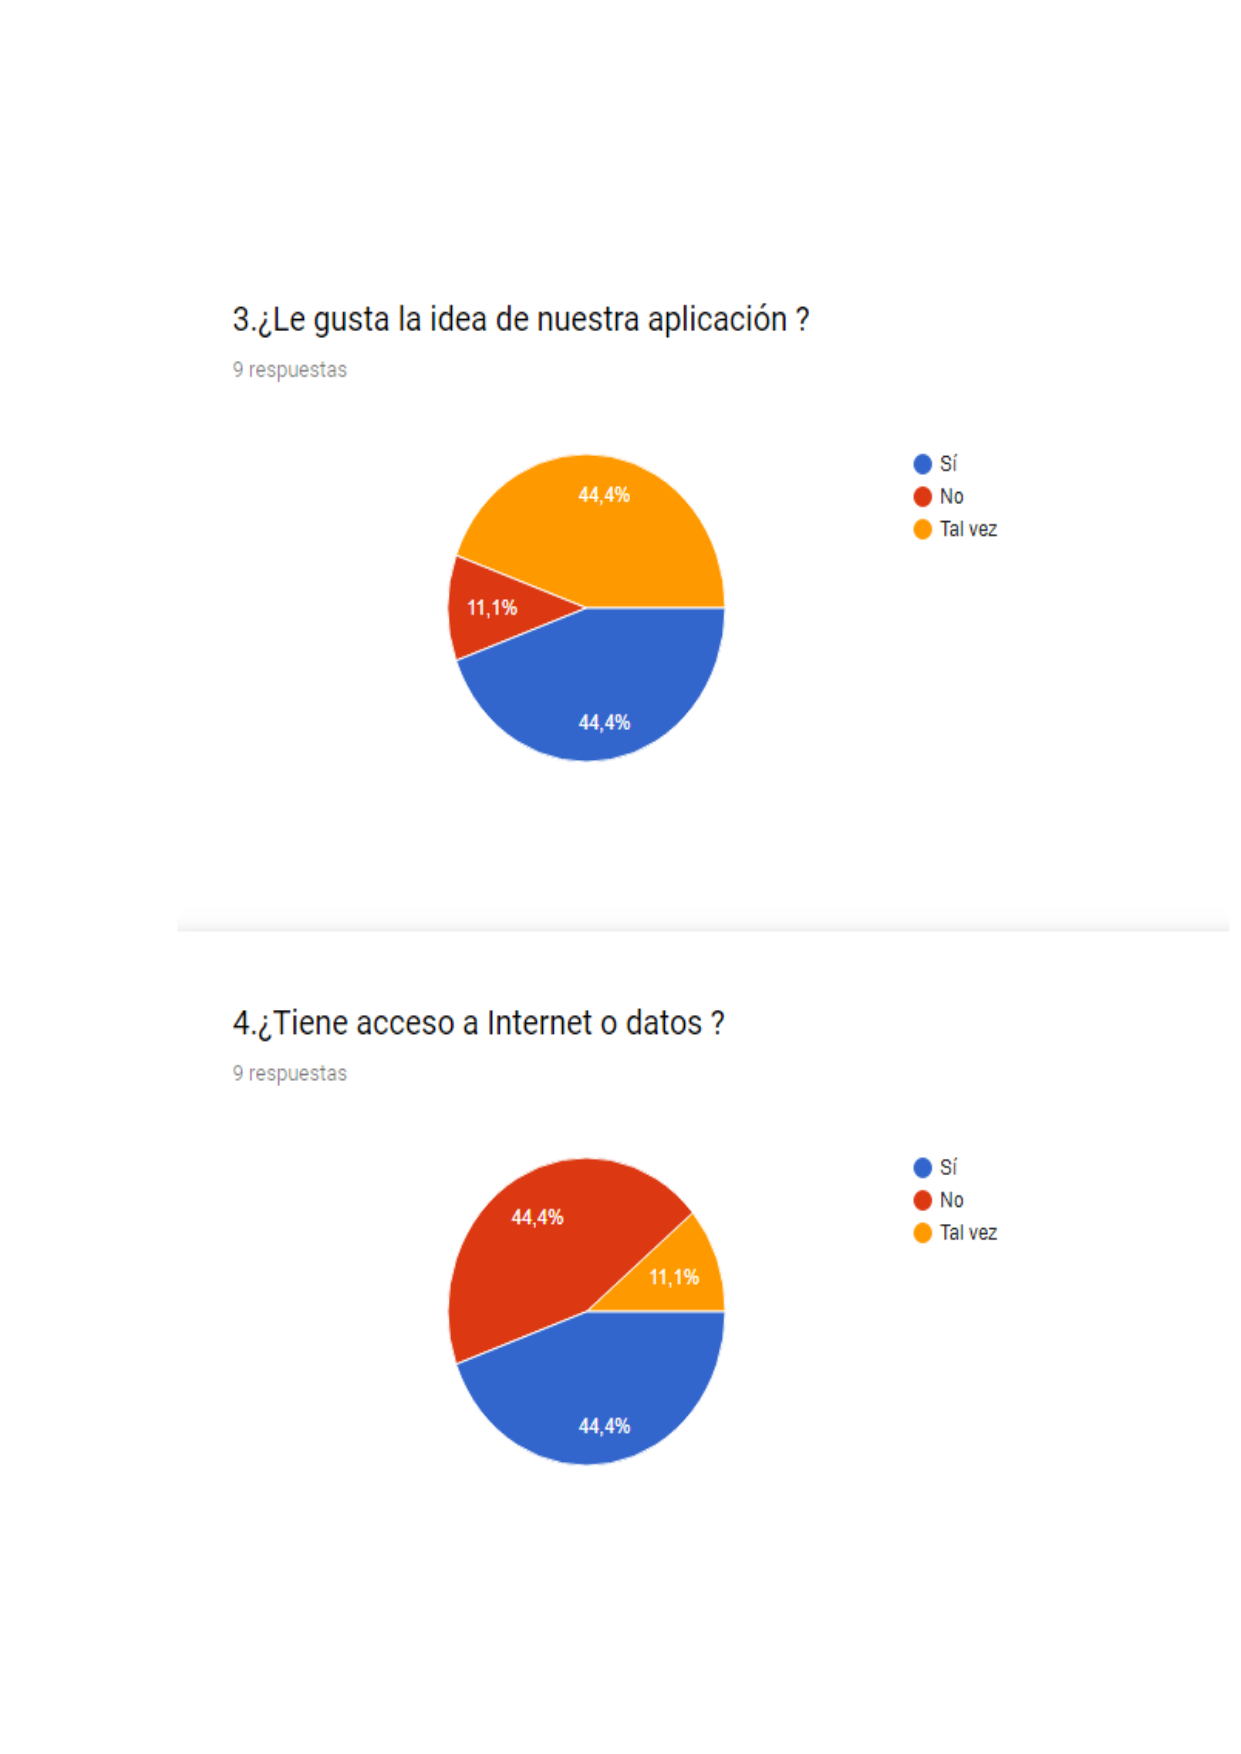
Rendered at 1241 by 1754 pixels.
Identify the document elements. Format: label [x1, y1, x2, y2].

picture [177, 147, 1230, 1558]
